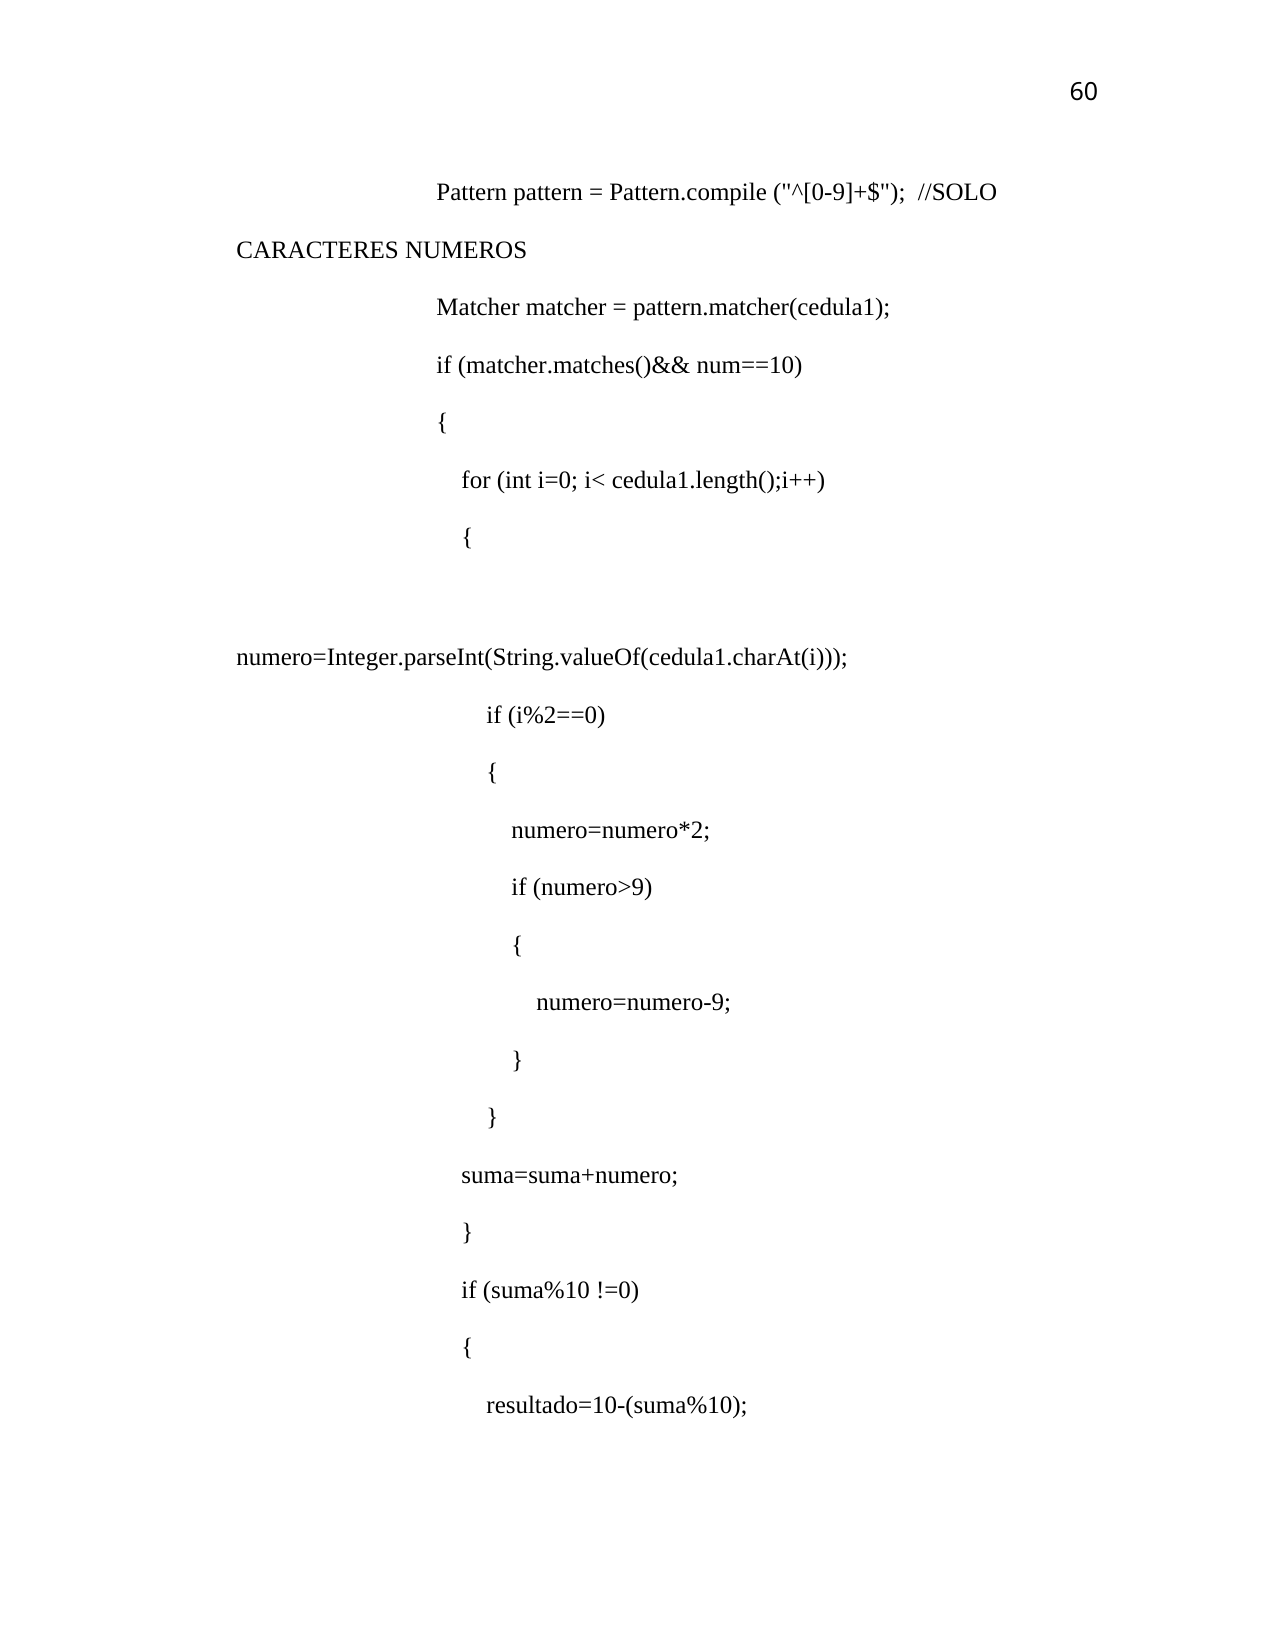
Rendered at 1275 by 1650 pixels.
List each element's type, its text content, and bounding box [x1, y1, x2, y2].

text { [236, 930, 1098, 959]
text } [236, 1102, 1098, 1131]
text if (i%2==0) [236, 700, 1098, 729]
text } [236, 1045, 1098, 1074]
text Matcher matcher = pattern.matcher(cedula1); [236, 292, 1098, 321]
text if (numero>9) [236, 872, 1098, 901]
text resultado=10-(suma%10); [236, 1390, 1098, 1419]
text { [236, 407, 1098, 436]
text if (matcher.matches()&& num==10) [236, 350, 1098, 378]
text numero=numero*2; [236, 815, 1098, 844]
text numero=Integer.parseInt(String.valueOf(cedula1.charAt(i))); [236, 580, 1098, 671]
text suma=suma+numero; [236, 1160, 1098, 1189]
text { [236, 522, 1098, 551]
text if (suma%10 !=0) [236, 1275, 1098, 1304]
text numero=numero-9; [236, 987, 1098, 1016]
text for (int i=0; i< cedula1.length();i++) [236, 465, 1098, 493]
text Pattern pattern = Pattern.compile ("^[0-9]+$"); //SOLO CARACTERES NUMEROS [236, 177, 1098, 263]
text { [236, 1332, 1098, 1361]
text { [236, 757, 1098, 786]
text } [236, 1217, 1098, 1246]
